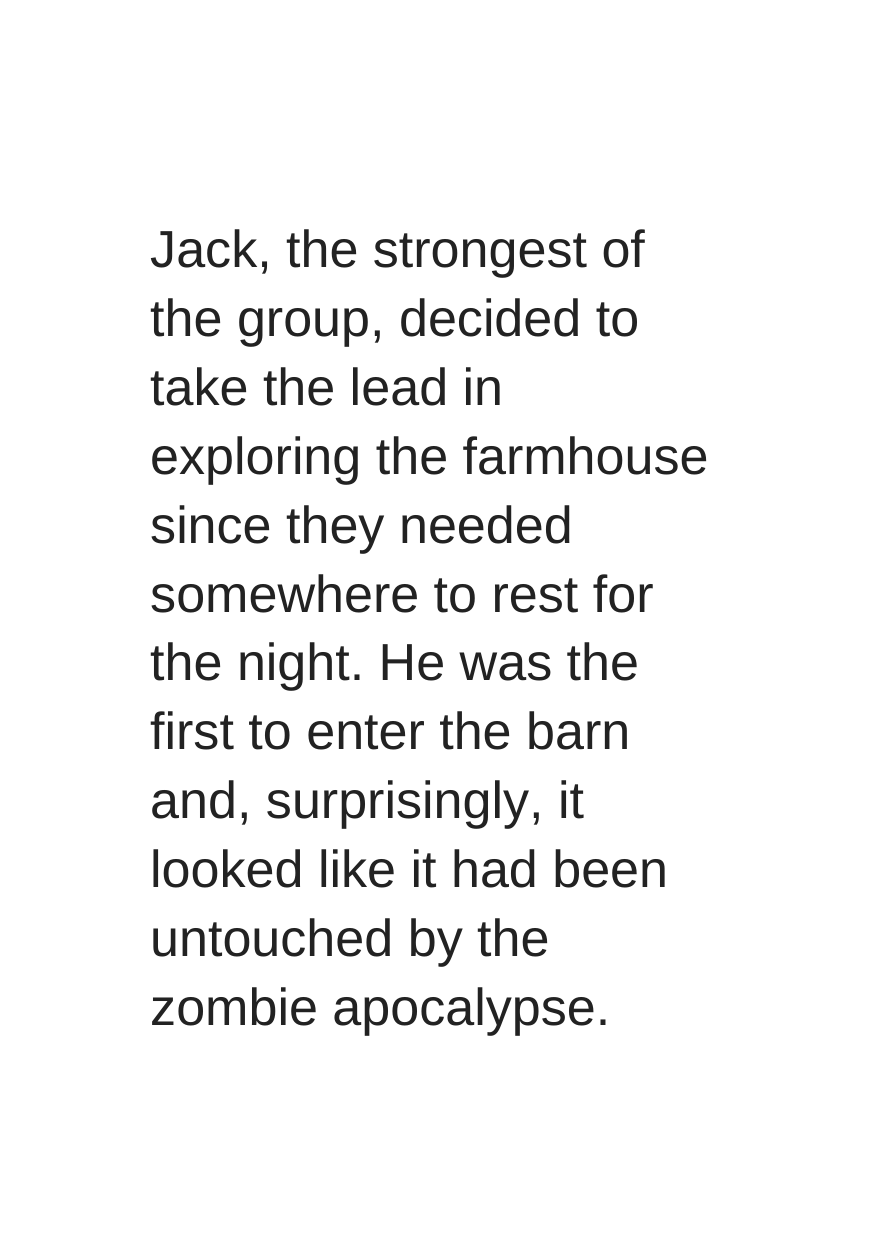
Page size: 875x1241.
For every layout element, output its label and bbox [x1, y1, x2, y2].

text [150, 219, 724, 1036]
